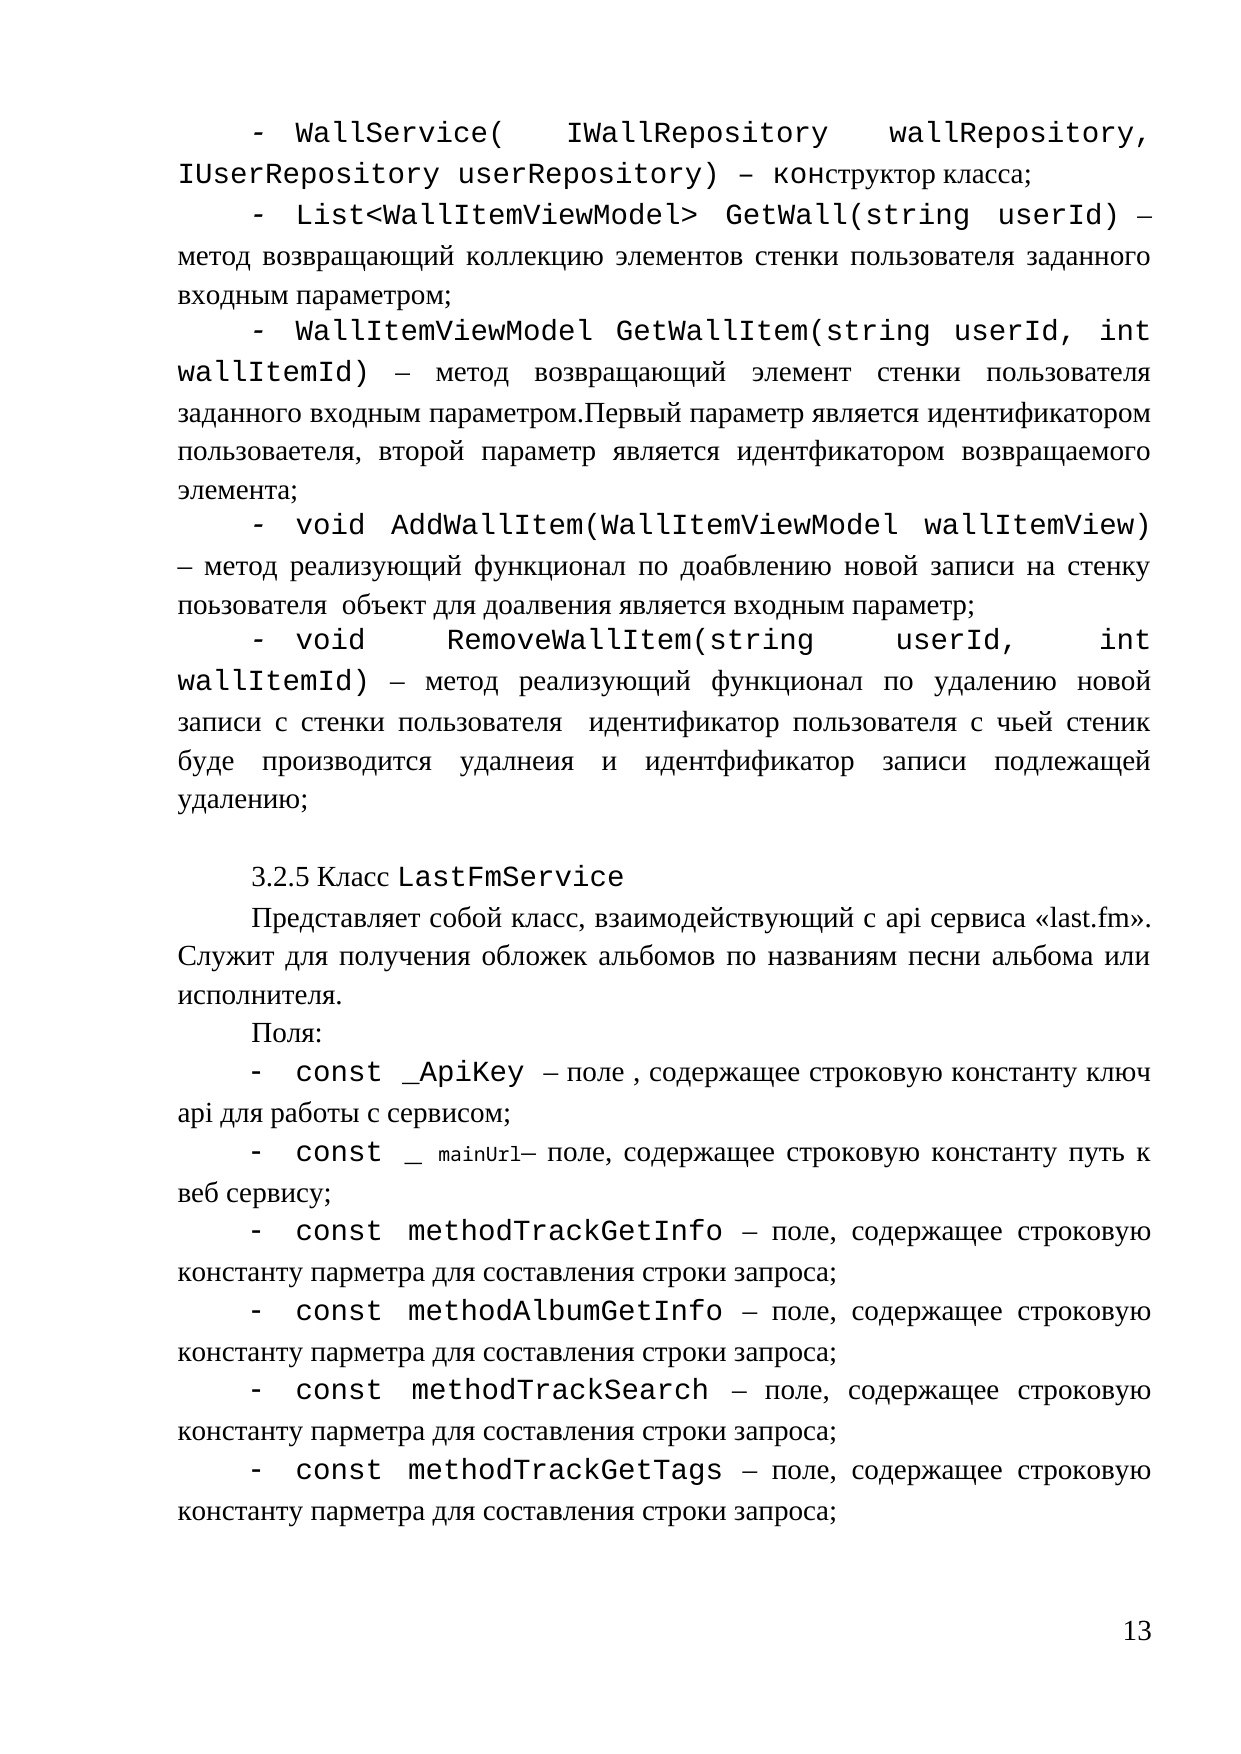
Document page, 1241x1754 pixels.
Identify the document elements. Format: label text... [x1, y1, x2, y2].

list const methodAlbumGetInfo – поле, содержащее строковую константу парметра для составления строки запроса; [177, 1293, 1152, 1367]
list WallService( IWallRepository wallRepository, IUserRepository userRepository) – конструктор класса; [177, 118, 1152, 192]
list void AddWallItem(WallItemViewModel wallItemView) – метод реализующий функционал по доабвлению новой записи на стенку поьзователя объект для доалвения является входным параметр; [177, 510, 1152, 620]
list WallItemViewModel GetWallItem(string userId, int wallItemId) – метод возвращающий элемент стенки пользователя заданного входным параметром.Первый параметр является идентификатором пользоваетеля, второй параметр является идентфикатором возвращаемого элемента; [177, 316, 1152, 505]
text Поля: [177, 1016, 1152, 1049]
list const _ApiKey – поле , содержащее строковую константу ключ api для работы с сервисом; [177, 1054, 1152, 1129]
subtitle 3.2.5 Класс LastFmService [177, 859, 1152, 895]
list const _ mainUrl– поле, содержащее строковую константу путь к веб сервису; [177, 1134, 1152, 1208]
list const methodTrackGetInfo – поле, содержащее строковую константу парметра для составления строки запроса; [177, 1213, 1152, 1288]
text Представляет собой класс, взаимодействующий с api сервиса «last.fm». Служит для получения обложек альбомов по названиям песни альбома или исполнителя. [177, 900, 1152, 1011]
list void RemoveWallItem(string userId, int wallItemId) – метод реализующий функционал по удалению новой записи с стенки пользователя идентификатор пользователя с чьей стеник буде производится удалнеия и идентфификатор записи подлежащей удалению; [177, 625, 1152, 815]
list List<WallItemViewModel> GetWall(string userId) – метод возвращающий коллекцию элементов стенки пользователя заданного входным параметром; [177, 197, 1152, 311]
list const methodTrackGetTags – поле, содержащее строковую константу парметра для составления строки запроса; [177, 1452, 1152, 1527]
list const methodTrackSearch – поле, содержащее строковую константу парметра для составления строки запроса; [177, 1372, 1152, 1447]
